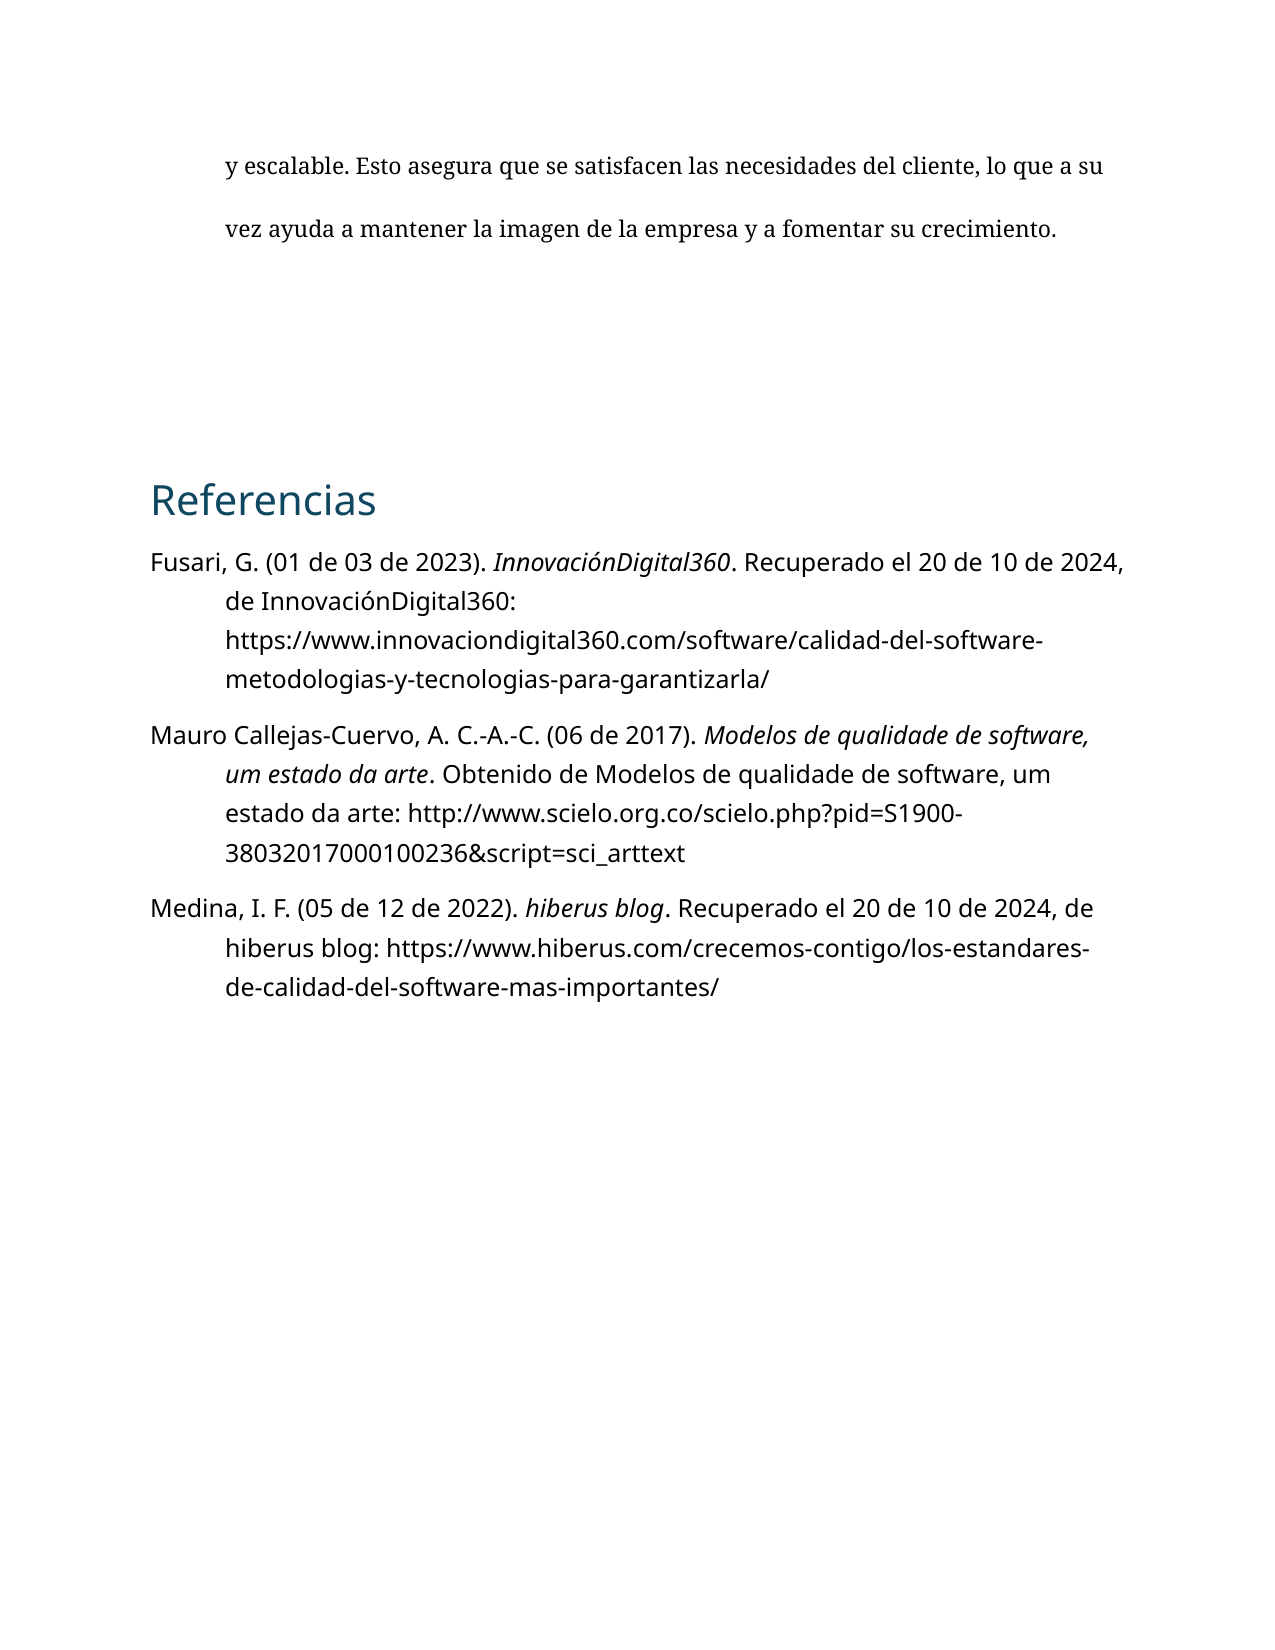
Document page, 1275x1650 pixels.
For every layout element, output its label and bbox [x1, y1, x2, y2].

text [225, 150, 1125, 244]
